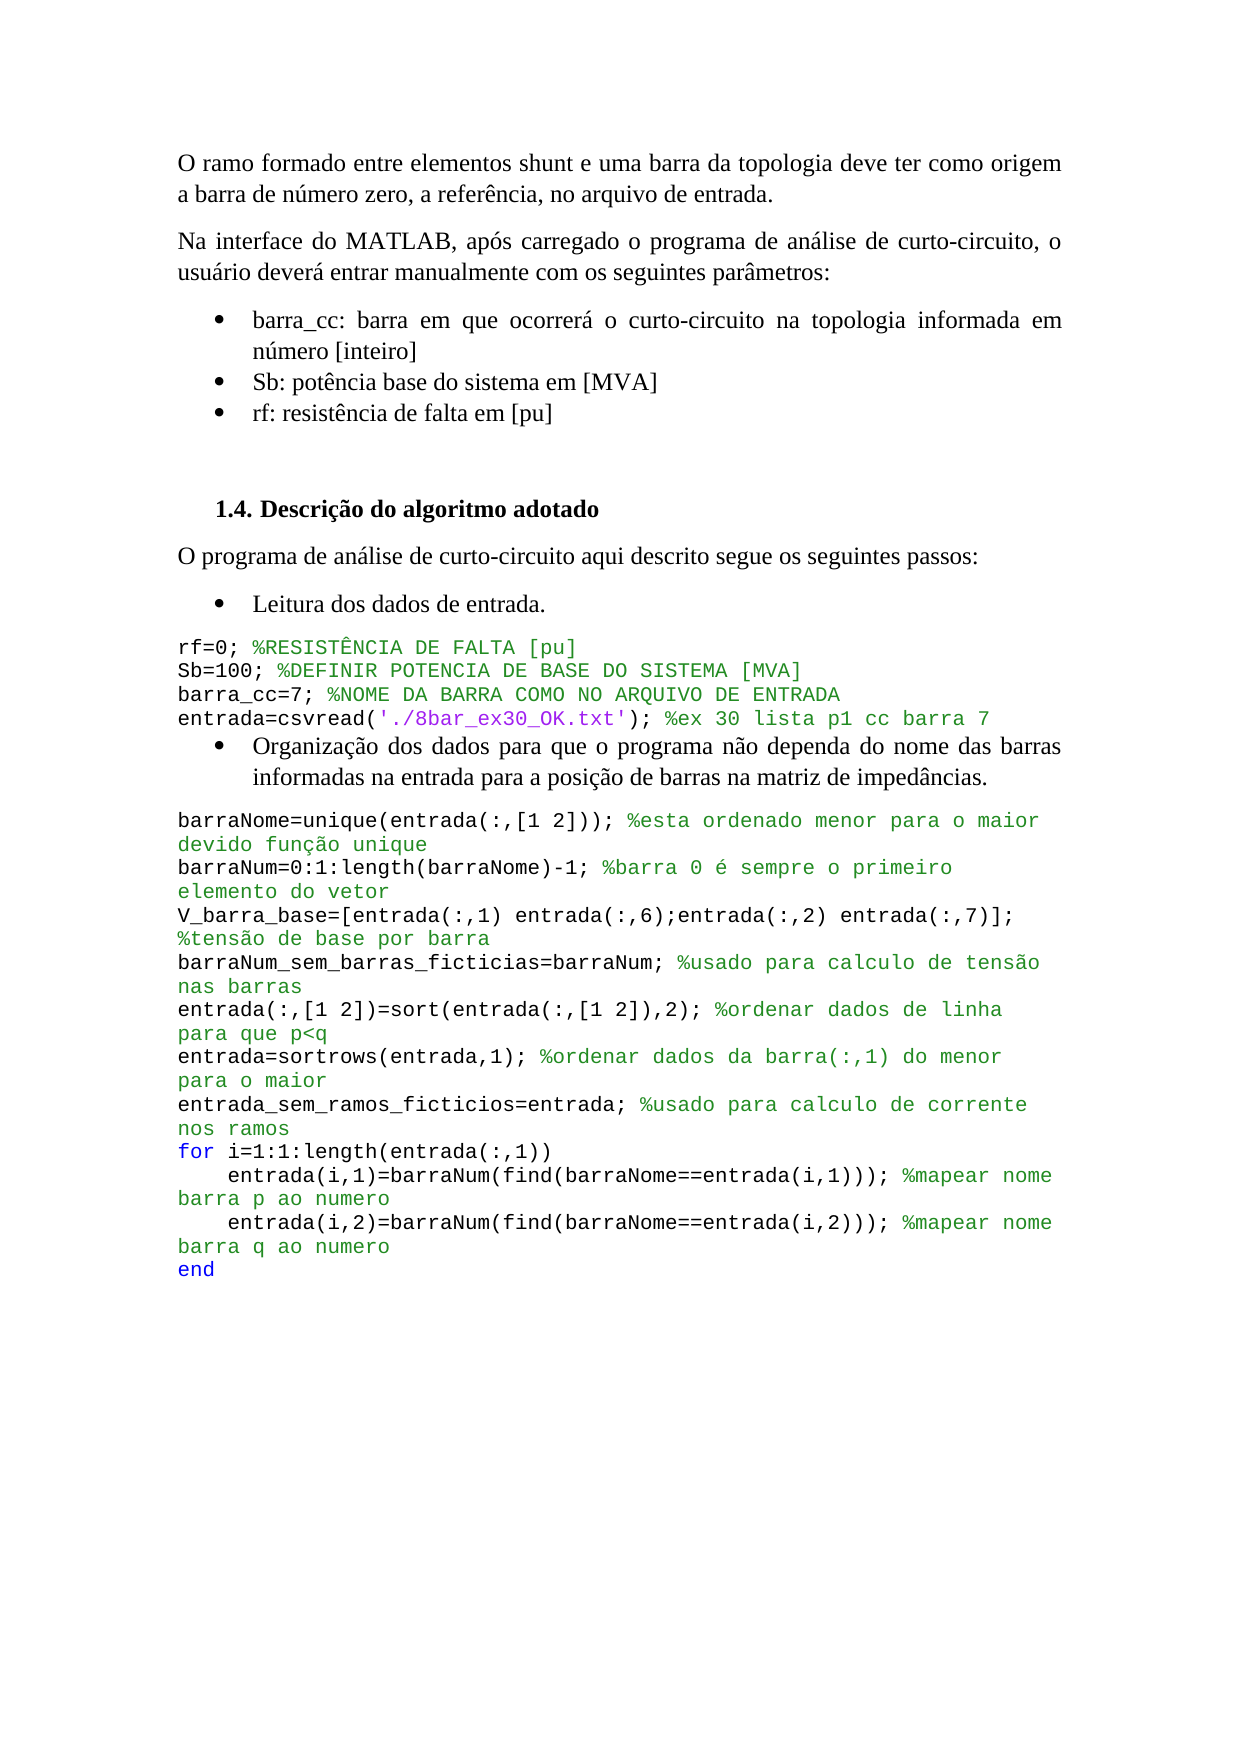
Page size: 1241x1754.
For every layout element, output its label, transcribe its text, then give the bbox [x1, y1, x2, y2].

list Sb: potência base do sistema em [MVA] [215, 367, 1063, 396]
list barra_cc: barra em que ocorrerá o curto-circuito na topologia informada em número [inteiro] [215, 305, 1063, 365]
text end [177, 1259, 1063, 1283]
text entrada=sortrows(entrada,1); %ordenar dados da barra(:,1) do menor para o maior [177, 1047, 1063, 1094]
list Descrição do algoritmo adotado [215, 494, 1063, 522]
text rf=0; %RESISTÊNCIA DE FALTA [pu] [177, 637, 1063, 660]
text entrada(:,[1 2])=sort(entrada(:,[1 2]),2); %ordenar dados de linha para que p<q [177, 999, 1063, 1047]
text O programa de análise de curto-circuito aqui descrito segue os seguintes passos: [177, 541, 1063, 570]
text barraNome=unique(entrada(:,[1 2])); %esta ordenado menor para o maior devido função unique [177, 810, 1063, 857]
text entrada(i,2)=barraNum(find(barraNome==entrada(i,2))); %mapear nome barra q ao numero [177, 1212, 1063, 1259]
text O ramo formado entre elementos shunt e uma barra da topologia deve ter como origem a barra de número zero, a referência, no arquivo de entrada. [177, 148, 1063, 207]
list Leitura dos dados de entrada. [215, 589, 1063, 618]
text barraNum=0:1:length(barraNome)-1; %barra 0 é sempre o primeiro elemento do vetor [177, 857, 1063, 905]
text entrada(i,1)=barraNum(find(barraNome==entrada(i,1))); %mapear nome barra p ao numero [177, 1165, 1063, 1212]
text barra_cc=7; %NOME DA BARRA COMO NO ARQUIVO DE ENTRADA [177, 684, 1063, 708]
text Sb=100; %DEFINIR POTENCIA DE BASE DO SISTEMA [MVA] [177, 660, 1063, 684]
text for i=1:1:length(entrada(:,1)) [177, 1141, 1063, 1165]
text entrada_sem_ramos_ficticios=entrada; %usado para calculo de corrente nos ramos [177, 1094, 1063, 1141]
text entrada=csvread('./8bar_ex30_OK.txt'); %ex 30 lista p1 cc barra 7 [177, 708, 1063, 731]
list Organização dos dados para que o programa não dependa do nome das barras informadas na entrada para a posição de barras na matriz de impedâncias. [215, 731, 1063, 791]
text barraNum_sem_barras_ficticias=barraNum; %usado para calculo de tensão nas barras [177, 952, 1063, 999]
list rf: resistência de falta em [pu] [215, 398, 1063, 427]
text V_barra_base=[entrada(:,1) entrada(:,6);entrada(:,2) entrada(:,7)]; %tensão de base por barra [177, 905, 1063, 952]
text Na interface do MATLAB, após carregado o programa de análise de curto-circuito, o usuário deverá entrar manualmente com os seguintes parâmetros: [177, 226, 1063, 286]
